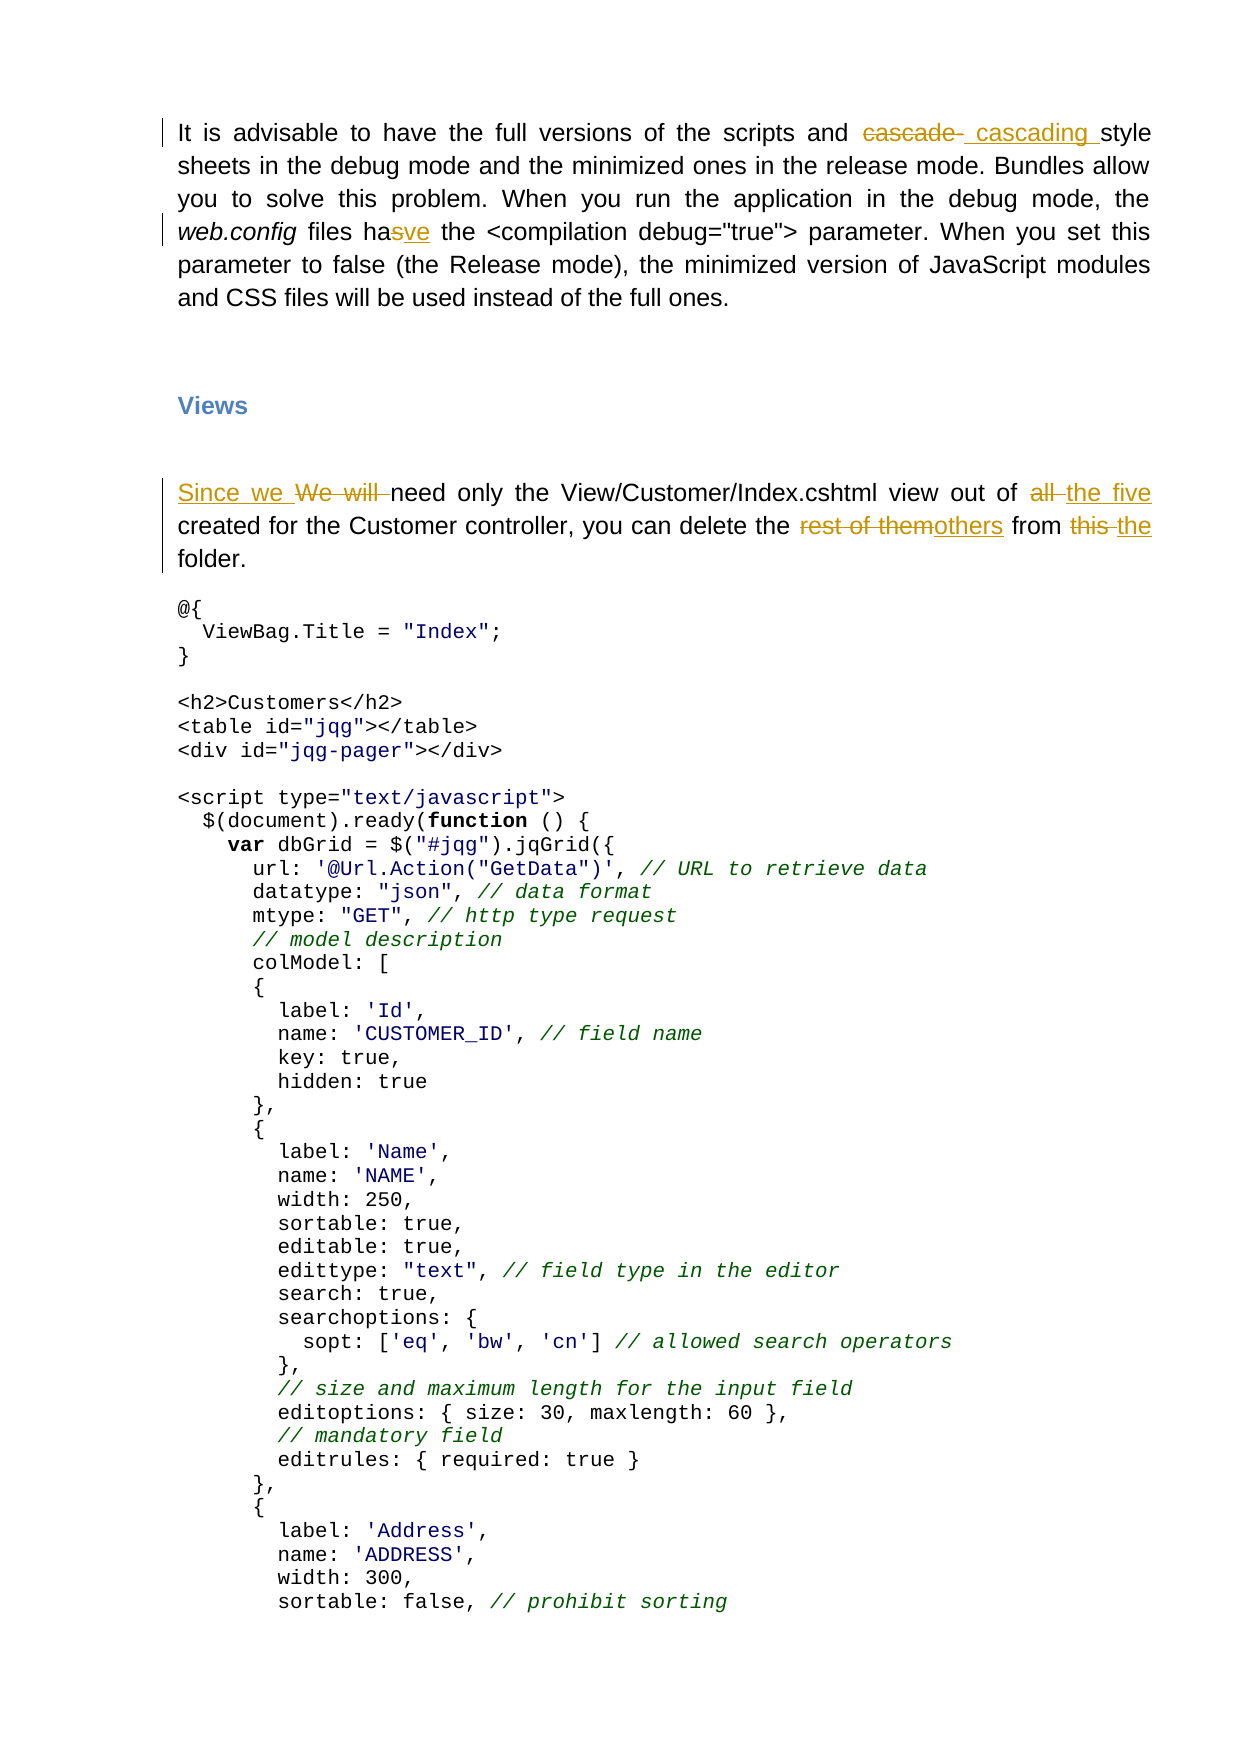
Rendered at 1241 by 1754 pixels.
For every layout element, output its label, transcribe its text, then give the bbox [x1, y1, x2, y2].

text <script type="text/javascript"> [177, 787, 1152, 811]
text datatype: "json", // data format [177, 881, 1152, 905]
text <h2>Customers</h2> [177, 692, 1152, 716]
text sortable: true, [177, 1212, 1152, 1236]
text hidden: true [177, 1071, 1152, 1094]
text name: 'CUSTOMER_ID', // field name [177, 1023, 1152, 1047]
text }, [177, 1354, 1152, 1378]
text label: 'Id', [177, 1000, 1152, 1023]
text // model description [177, 929, 1152, 952]
text { [177, 976, 1152, 1000]
text editable: true, [177, 1236, 1152, 1260]
text url: '@Url.Action("GetData")', // URL to retrieve data [177, 858, 1152, 881]
text { [177, 1118, 1152, 1142]
text name: 'ADDRESS', [177, 1543, 1152, 1567]
text // mandatory field [177, 1425, 1152, 1449]
text var dbGrid = $("#jqg").jqGrid({ [177, 834, 1152, 858]
text search: true, [177, 1283, 1152, 1307]
text { [177, 1496, 1152, 1520]
text width: 300, [177, 1567, 1152, 1591]
text }, [177, 1473, 1152, 1496]
text label: 'Address', [177, 1520, 1152, 1543]
text ViewBag.Title = "Index"; [177, 621, 1152, 645]
text edittype: "text", // field type in the editor [177, 1260, 1152, 1283]
text label: 'Name', [177, 1142, 1152, 1165]
text $(document).ready(function () { [177, 811, 1152, 834]
text sopt: ['eq', 'bw', 'cn'] // allowed search operators [177, 1331, 1152, 1354]
text name: 'NAME', [177, 1165, 1152, 1189]
text <table id="jqg"></table> [177, 716, 1152, 739]
text searchoptions: { [177, 1307, 1152, 1331]
text @{ [177, 598, 1152, 621]
text sortable: false, // prohibit sorting [177, 1591, 1152, 1614]
text key: true, [177, 1047, 1152, 1071]
subtitle Views [177, 391, 1152, 420]
text colModel: [ [177, 952, 1152, 976]
text width: 250, [177, 1189, 1152, 1212]
text need only the View/Customer/Index.cshtml view out of created for the Customer controller, you can delete the from folder. [177, 478, 1152, 573]
text editoptions: { size: 30, maxlength: 60 }, [177, 1402, 1152, 1425]
text editrules: { required: true } [177, 1449, 1152, 1473]
text } [177, 645, 1152, 669]
text <div id="jqg-pager"></div> [177, 739, 1152, 763]
text }, [177, 1094, 1152, 1118]
text It is advisable to have the full versions of the scripts and style sheets in the debug mode and the minimized ones in the release mode. Bundles allow you to solve this problem. When you run the application in the debug mode, the web.config files ha the <compilation debug="true"> parameter. When you set this parameter to false (the Release mode), the minimized version of JavaScript modules and CSS files will be used instead of the full ones. [177, 118, 1152, 312]
text // size and maximum length for the input field [177, 1378, 1152, 1402]
text mtype: "GET", // http type request [177, 905, 1152, 929]
